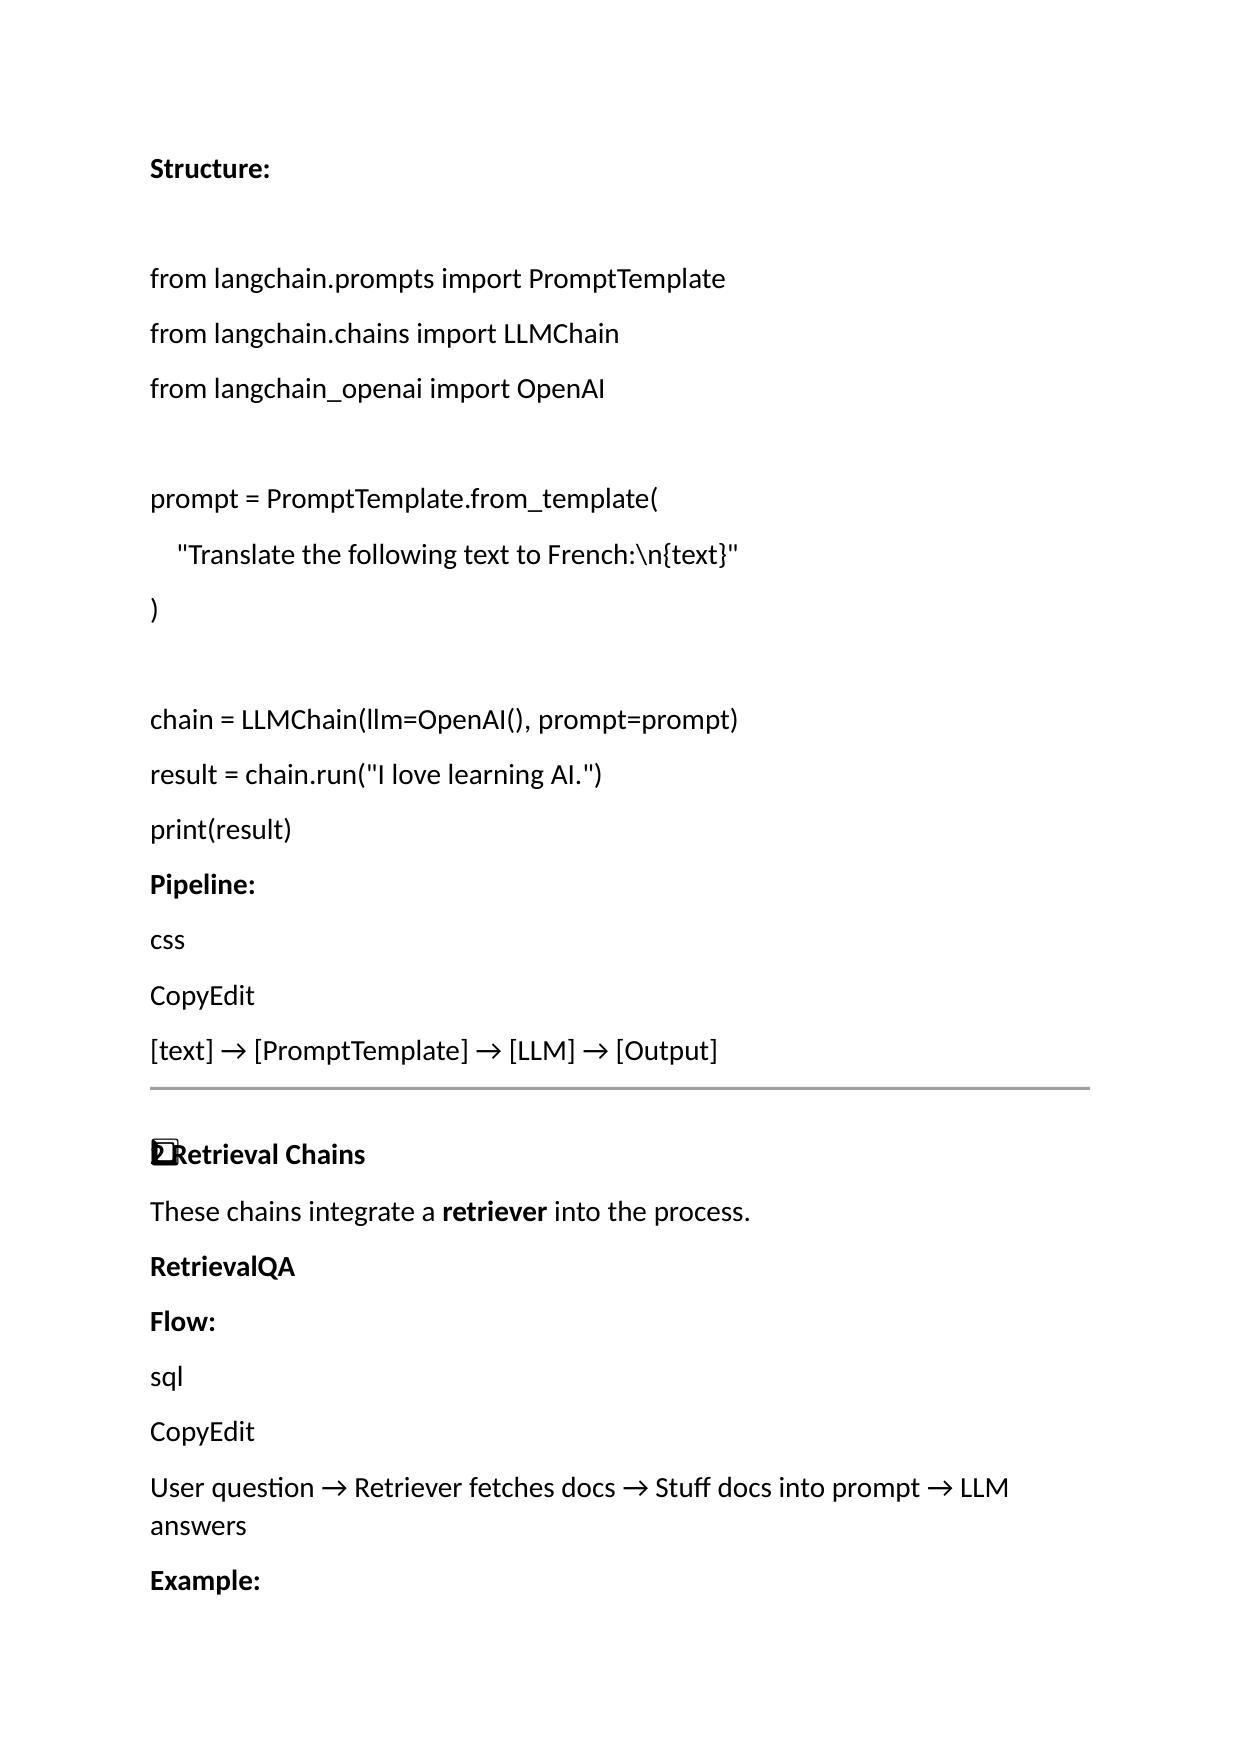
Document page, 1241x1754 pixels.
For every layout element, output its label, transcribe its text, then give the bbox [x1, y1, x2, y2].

text prompt = PromptTemplate.from_template( [150, 481, 1090, 516]
text Flow: [150, 1303, 1090, 1339]
text from langchain.chains import LLMChain [150, 315, 1090, 351]
text CopyEdit [150, 977, 1090, 1012]
text result = chain.run("I love learning AI.") [150, 756, 1090, 792]
text print(result) [150, 811, 1090, 847]
text sql [150, 1358, 1090, 1394]
text "Translate the following text to French:\n{text}" [150, 536, 1090, 571]
text from langchain_openai import OpenAI [150, 370, 1090, 406]
text CopyEdit [150, 1413, 1090, 1449]
text ) [150, 591, 1090, 626]
text User question → Retriever fetches docs → Stuff docs into prompt → LLM answers [150, 1469, 1090, 1543]
text css [150, 921, 1090, 957]
text Example: [150, 1562, 1090, 1598]
text chain = LLMChain(llm=OpenAI(), prompt=prompt) [150, 701, 1090, 737]
text RetrievalQA [150, 1248, 1090, 1284]
text These chains integrate a retriever into the process. [150, 1193, 1090, 1229]
text 2️⃣ Retrieval Chains [150, 1134, 1090, 1173]
text [text] → [PromptTemplate] → [LLM] → [Output] [150, 1032, 1090, 1067]
text Structure: [150, 150, 1090, 186]
text Pipeline: [150, 866, 1090, 902]
text from langchain.prompts import PromptTemplate [150, 260, 1090, 296]
